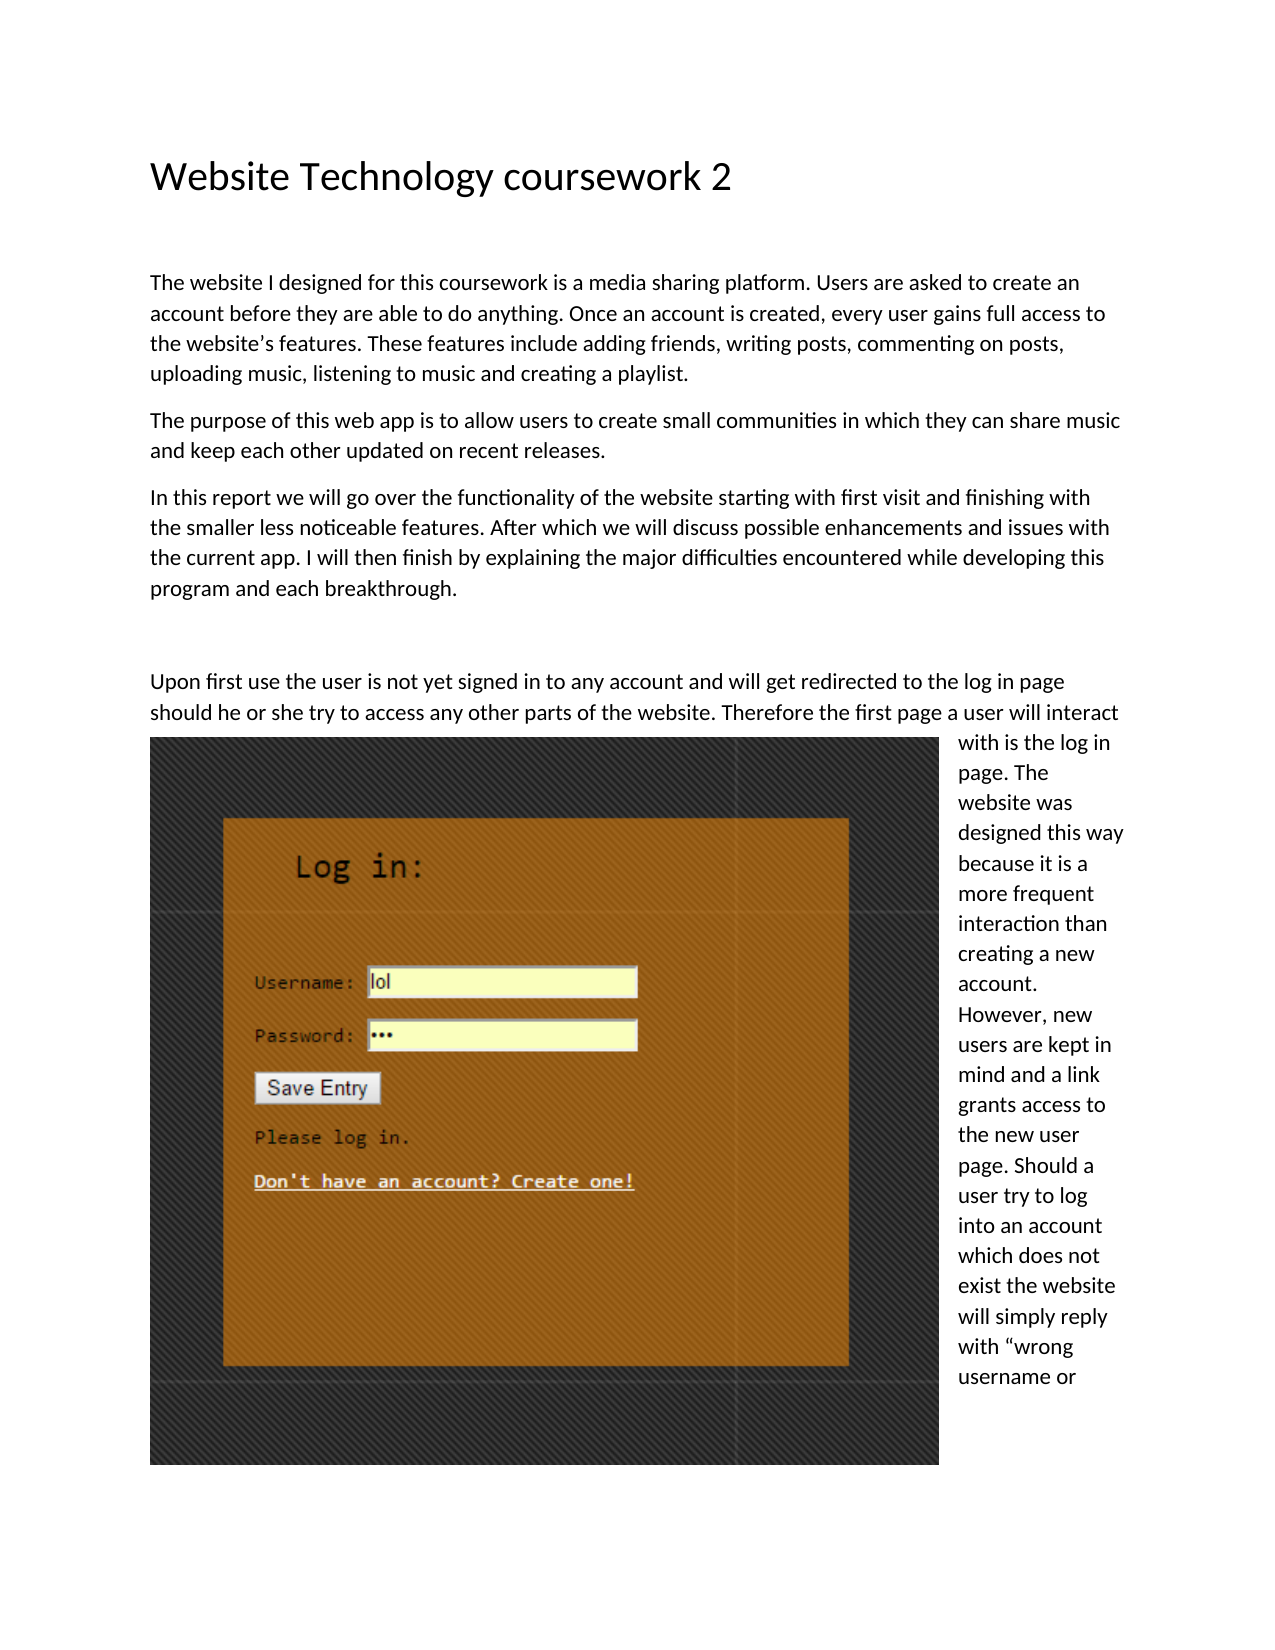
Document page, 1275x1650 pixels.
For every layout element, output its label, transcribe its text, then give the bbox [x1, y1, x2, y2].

text Website Technology coursework 2 [150, 150, 1125, 201]
text In this report we will go over the functionality of the website starting with first visit and finishing with the smaller less noticeable features. After which we will discuss possible enhancements and issues with the current app. I will then finish by explaining the major difficulties encountered while developing this program and each breakthrough. [150, 483, 1125, 602]
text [150, 667, 1125, 1390]
picture [150, 737, 939, 1465]
text The purpose of this web app is to allow users to create small communities in which they can share music and keep each other updated on recent releases. [150, 406, 1125, 464]
text The website I designed for this coursework is a media sharing platform. Users are asked to create an account before they are able to do anything. Once an account is created, every user gains full access to the website’s features. These features include adding friends, writing posts, commenting on posts, uploading music, listening to music and creating a playlist. [150, 268, 1125, 387]
